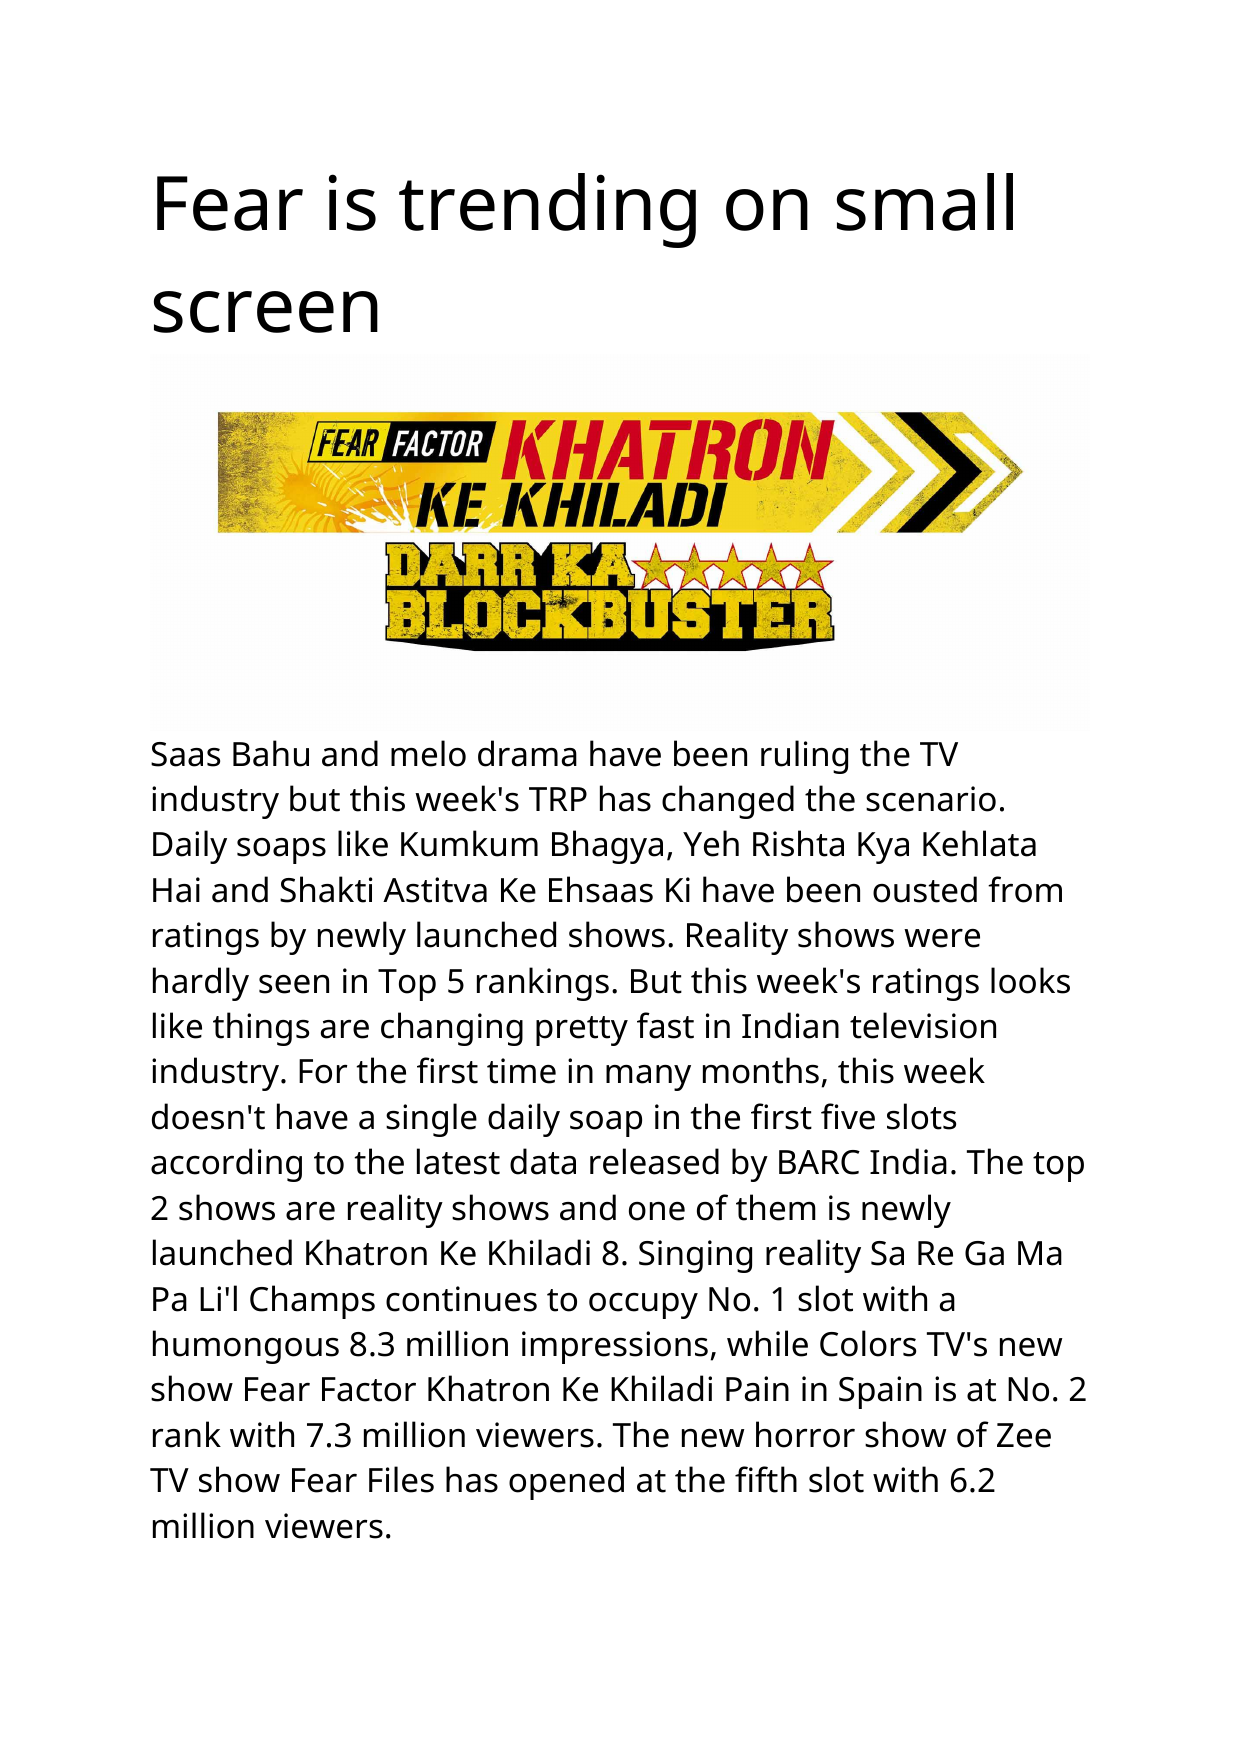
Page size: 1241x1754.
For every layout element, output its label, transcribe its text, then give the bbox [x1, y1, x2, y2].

text Fear is trending on small screen [150, 150, 1090, 354]
picture [150, 354, 1091, 731]
text Saas Bahu and melo drama have been ruling the TV industry but this week's TRP has changed the scenario. Daily soaps like Kumkum Bhagya, Yeh Rishta Kya Kehlata Hai and Shakti Astitva Ke Ehsaas Ki have been ousted from ratings by newly launched shows. Reality shows were hardly seen in Top 5 rankings. But this week's ratings looks like things are changing pretty fast in Indian television industry. For the first time in many months, this week doesn't have a single daily soap in the first five slots according to the latest data released by BARC India. The top 2 shows are reality shows and one of them is newly launched Khatron Ke Khiladi 8. Singing reality Sa Re Ga Ma Pa Li'l Champs continues to occupy No. 1 slot with a humongous 8.3 million impressions, while Colors TV's new show Fear Factor Khatron Ke Khiladi Pain in Spain is at No. 2 rank with 7.3 million viewers. The new horror show of Zee TV show Fear Files has opened at the fifth slot with 6.2 million viewers. [150, 731, 1090, 1548]
